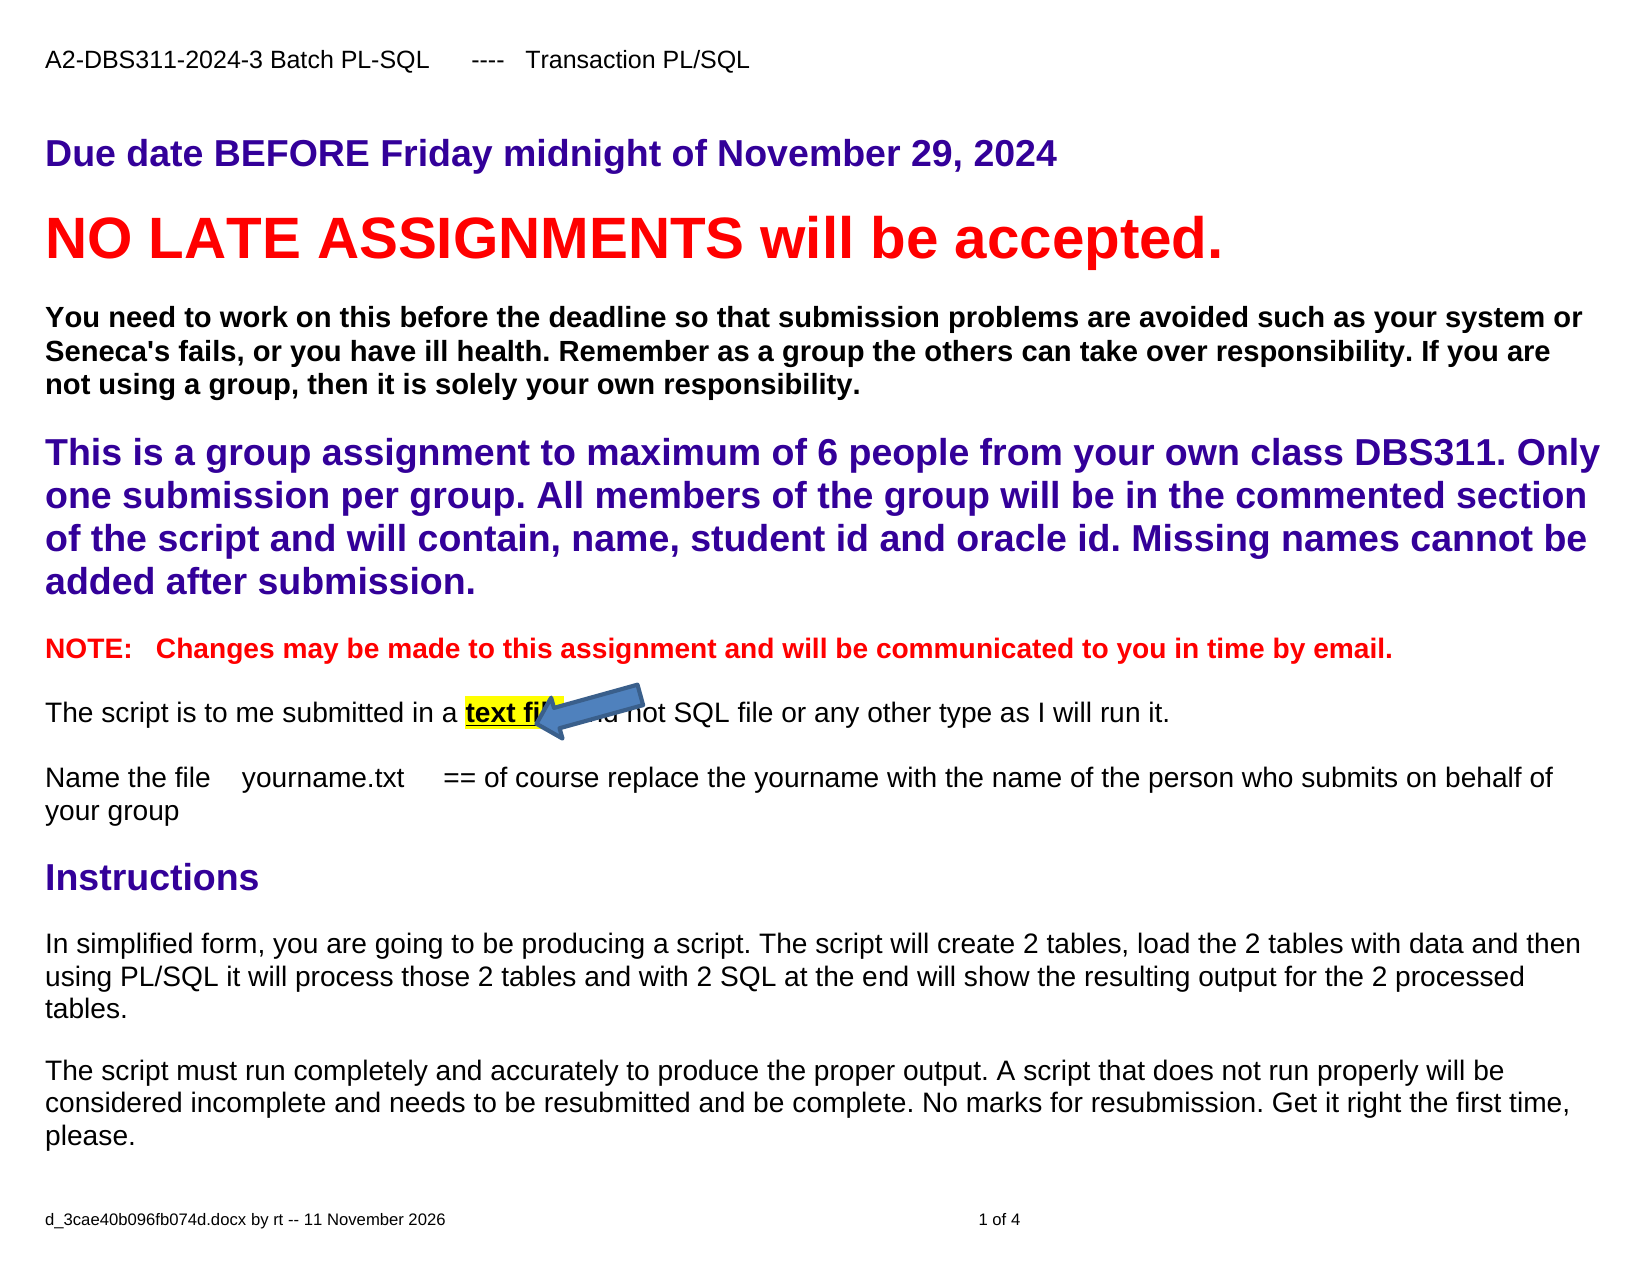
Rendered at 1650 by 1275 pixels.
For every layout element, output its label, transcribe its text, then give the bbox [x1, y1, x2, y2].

text You need to work on this before the deadline so that submission problems are avoided such as your system or Seneca's fails, or you have ill health. Remember as a group the others can take over responsibility. If you are not using a group, then it is solely your own responsibility. [45, 300, 1605, 401]
text NO LATE ASSIGNMENTS will be accepted. [45, 204, 1605, 271]
text A2-DBS311-2024-3 Batch PL-SQL ---- Transaction PL/SQL [45, 45, 1605, 74]
text The script is to me submitted in a text file and not SQL file or any other type as I will run it. [569, 696, 1605, 729]
text The script is to me submitted in a text file and not SQL file or any other type as I will run it. [45, 696, 465, 729]
text This is a group assignment to maximum of 6 people from your own class DBS311. Only one submission per group. All members of the group will be in the commented section of the script and will contain, name, student id and oracle id. Missing names cannot be added after submission. [45, 430, 1605, 602]
text Instructions [45, 855, 1605, 898]
text Due date BEFORE Friday midnight of November 29, 2024 [45, 132, 1605, 175]
text The script must run completely and accurately to produce the proper output. A script that does not run properly will be considered incomplete and needs to be resubmitted and be complete. No marks for resubmission. Get it right the first time, please. [45, 1054, 1605, 1151]
text Name the file yourname.txt == of course replace the yourname with the name of the person who submits on behalf of your group [45, 761, 1605, 826]
text In simplified form, you are going to be producing a script. The script will create 2 tables, load the 2 tables with data and then using PL/SQL it will process those 2 tables and with 2 SQL at the end will show the resulting output for the 2 processed tables. [45, 927, 1605, 1025]
text NOTE: Changes may be made to this assignment and will be communicated to you in time by email. [45, 632, 1605, 664]
